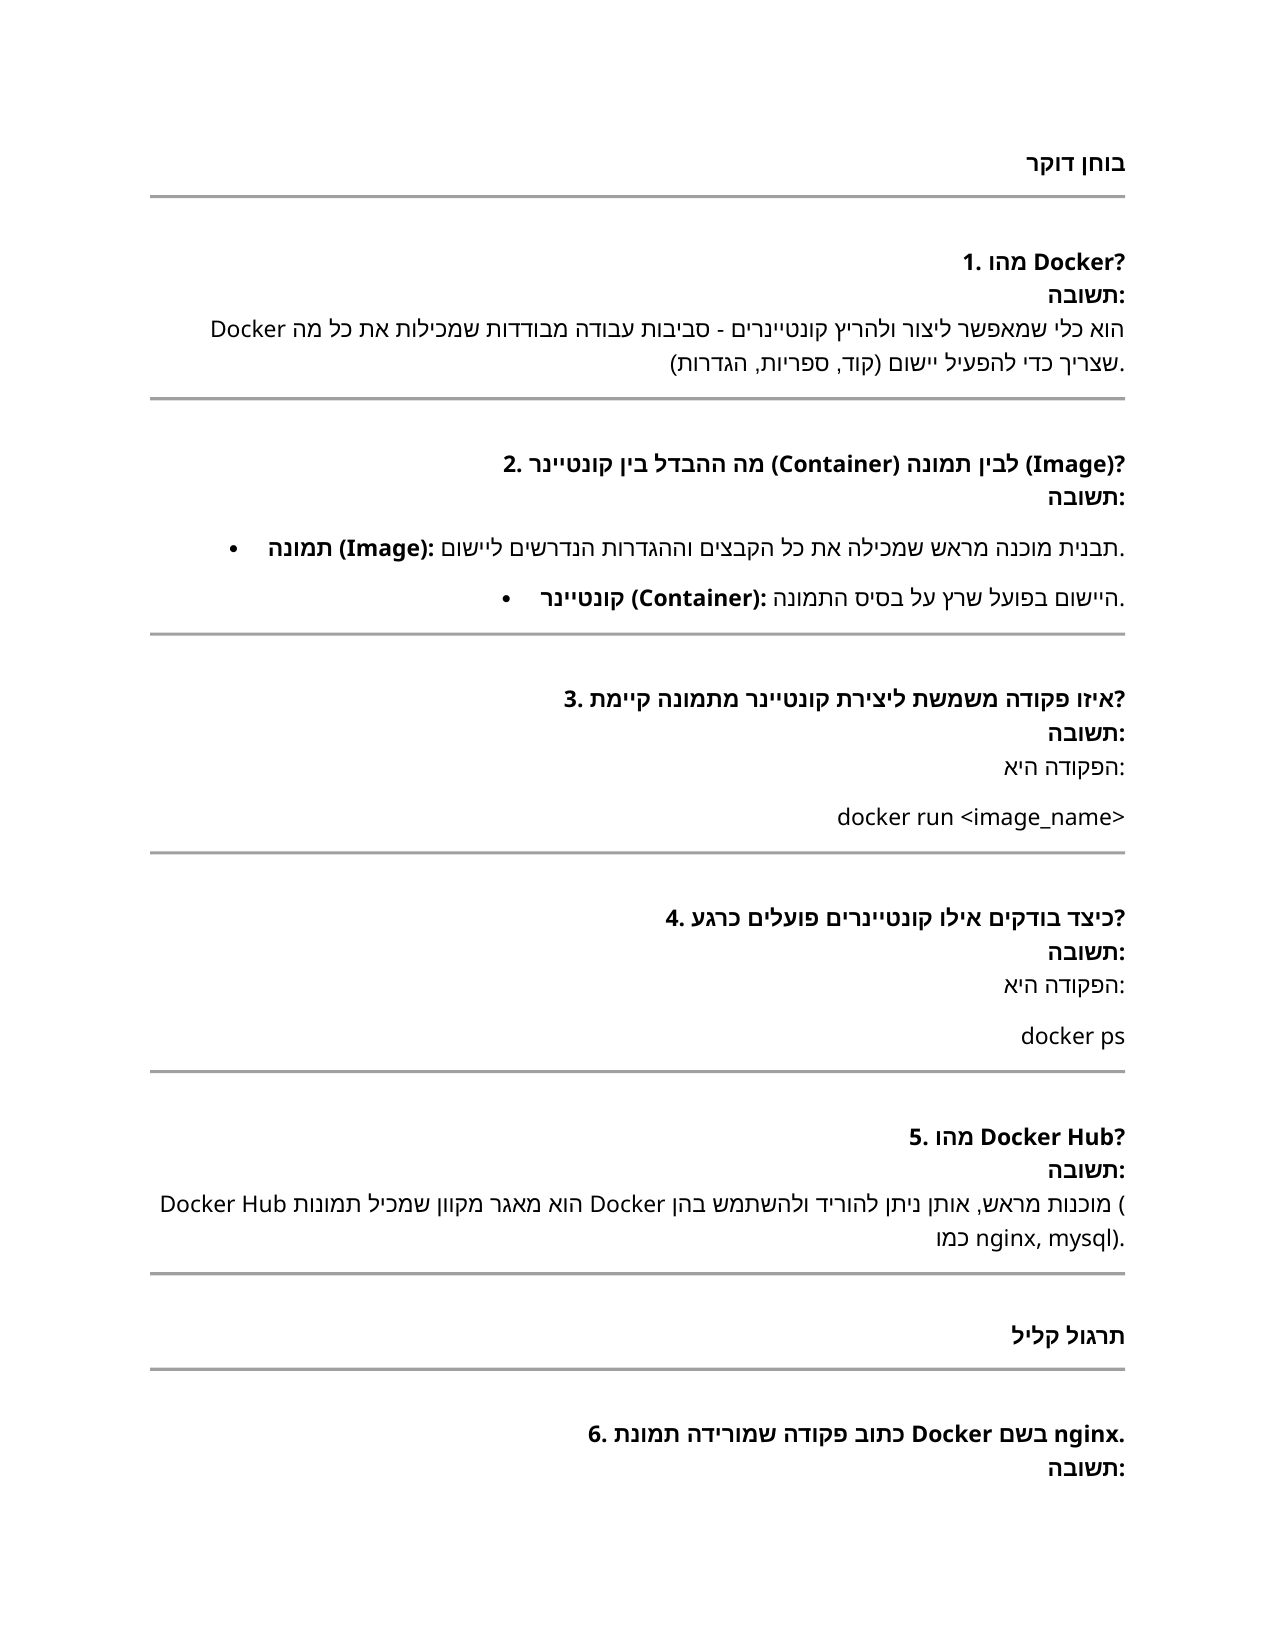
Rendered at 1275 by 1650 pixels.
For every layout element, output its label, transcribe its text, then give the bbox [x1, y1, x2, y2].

text 1. מהו Docker? תשובה: Docker הוא כלי שמאפשר ליצור ולהריץ קונטיינרים - סביבות עבודה מבודדות שמכילות את כל מה שצריך כדי להפעיל יישום (קוד, ספריות, הגדרות). [150, 246, 1125, 378]
text 2. מה ההבדל בין קונטיינר (Container) לבין תמונה (Image)? תשובה: [150, 448, 1125, 513]
text 5. מהו Docker Hub? תשובה: Docker Hub הוא מאגר מקוון שמכיל תמונות Docker מוכנות מראש, אותן ניתן להוריד ולהשתמש בהן (כמו nginx, mysql). [150, 1121, 1125, 1253]
text 4. כיצד בודקים אילו קונטיינרים פועלים כרגע? תשובה: הפקודה היא: [150, 902, 1125, 1001]
text docker run <image_name> [150, 801, 1125, 832]
text docker ps [150, 1020, 1125, 1051]
list קונטיינר (Container): היישום בפועל שרץ על בסיס התמונה. [187, 582, 1125, 613]
text תרגול קליל [150, 1323, 1125, 1349]
text 6. כתוב פקודה שמורידה תמונת Docker בשם nginx. תשובה: [150, 1418, 1125, 1483]
text 3. איזו פקודה משמשת ליצירת קונטיינר מתמונה קיימת? תשובה: הפקודה היא: [150, 683, 1125, 782]
text בוחן דוקר [150, 150, 1125, 176]
list תמונה (Image): תבנית מוכנה מראש שמכילה את כל הקבצים וההגדרות הנדרשים ליישום. [187, 532, 1125, 563]
